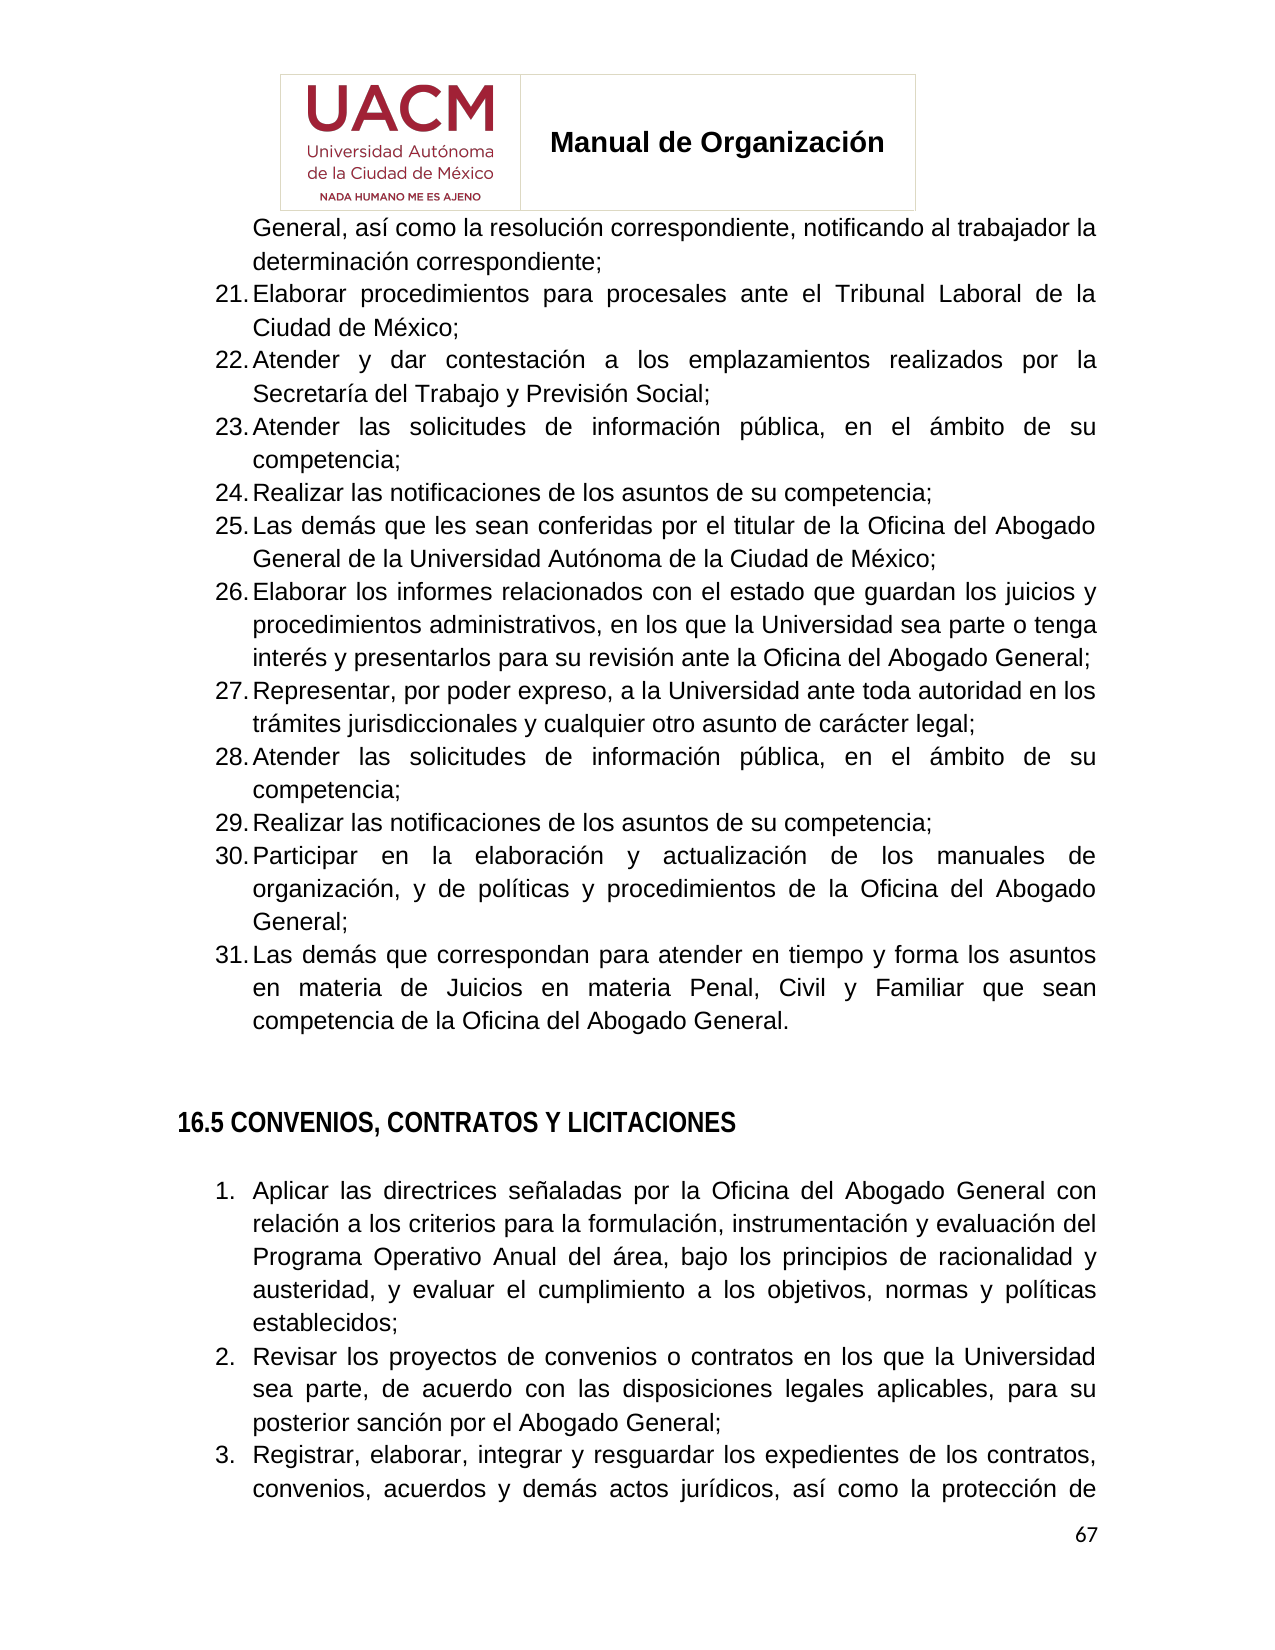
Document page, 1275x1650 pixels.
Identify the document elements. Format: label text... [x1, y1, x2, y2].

list Las demás que les sean conferidas por el titular de la Oficina del Abogado General de la Universidad Autónoma de la Ciudad de México; [215, 511, 1098, 572]
list Realizar las notificaciones de los asuntos de su competencia; [215, 808, 1098, 837]
list Representar, por poder expreso, a la Universidad ante toda autoridad en los trámites jurisdiccionales y cualquier otro asunto de carácter legal; [215, 676, 1098, 737]
text 16.5 CONVENIOS, CONTRATOS Y LICITACIONES [177, 1105, 1098, 1138]
list Atender las solicitudes de información pública, en el ámbito de su competencia; [215, 412, 1098, 473]
list Las demás que correspondan para atender en tiempo y forma los asuntos en materia de Juicios en materia Penal, Civil y Familiar que sean competencia de la Oficina del Abogado General. [215, 940, 1098, 1035]
list Atender las solicitudes de información pública, en el ámbito de su competencia; [215, 742, 1098, 803]
list Realizar las notificaciones de los asuntos de su competencia; [215, 478, 1098, 506]
list Aplicar las directrices señaladas por la Oficina del Abogado General con relación a los criterios para la formulación, instrumentación y evaluación del Programa Operativo Anual del área, bajo los principios de racionalidad y austeridad, y evaluar el cumplimiento a los objetivos, normas y políticas establecidos; [215, 1176, 1098, 1337]
list Participar en la elaboración y actualización de los manuales de organización, y de políticas y procedimientos de la Oficina del Abogado General; [215, 841, 1098, 936]
list Elaborar procedimientos para procesales ante el Tribunal Laboral de la Ciudad de México; [215, 279, 1098, 341]
list Atender y dar contestación a los emplazamientos realizados por la Secretaría del Trabajo y Previsión Social; [215, 346, 1098, 407]
list Revisar los proyectos de convenios o contratos en los que la Universidad sea parte, de acuerdo con las disposiciones legales aplicables, para su posterior sanción por el Abogado General; [215, 1341, 1098, 1436]
picture [295, 83, 506, 202]
list Elaborar los informes relacionados con el estado que guardan los juicios y procedimientos administrativos, en los que la Universidad sea parte o tenga interés y presentarlos para su revisión ante la Oficina del Abogado General; [215, 577, 1098, 671]
